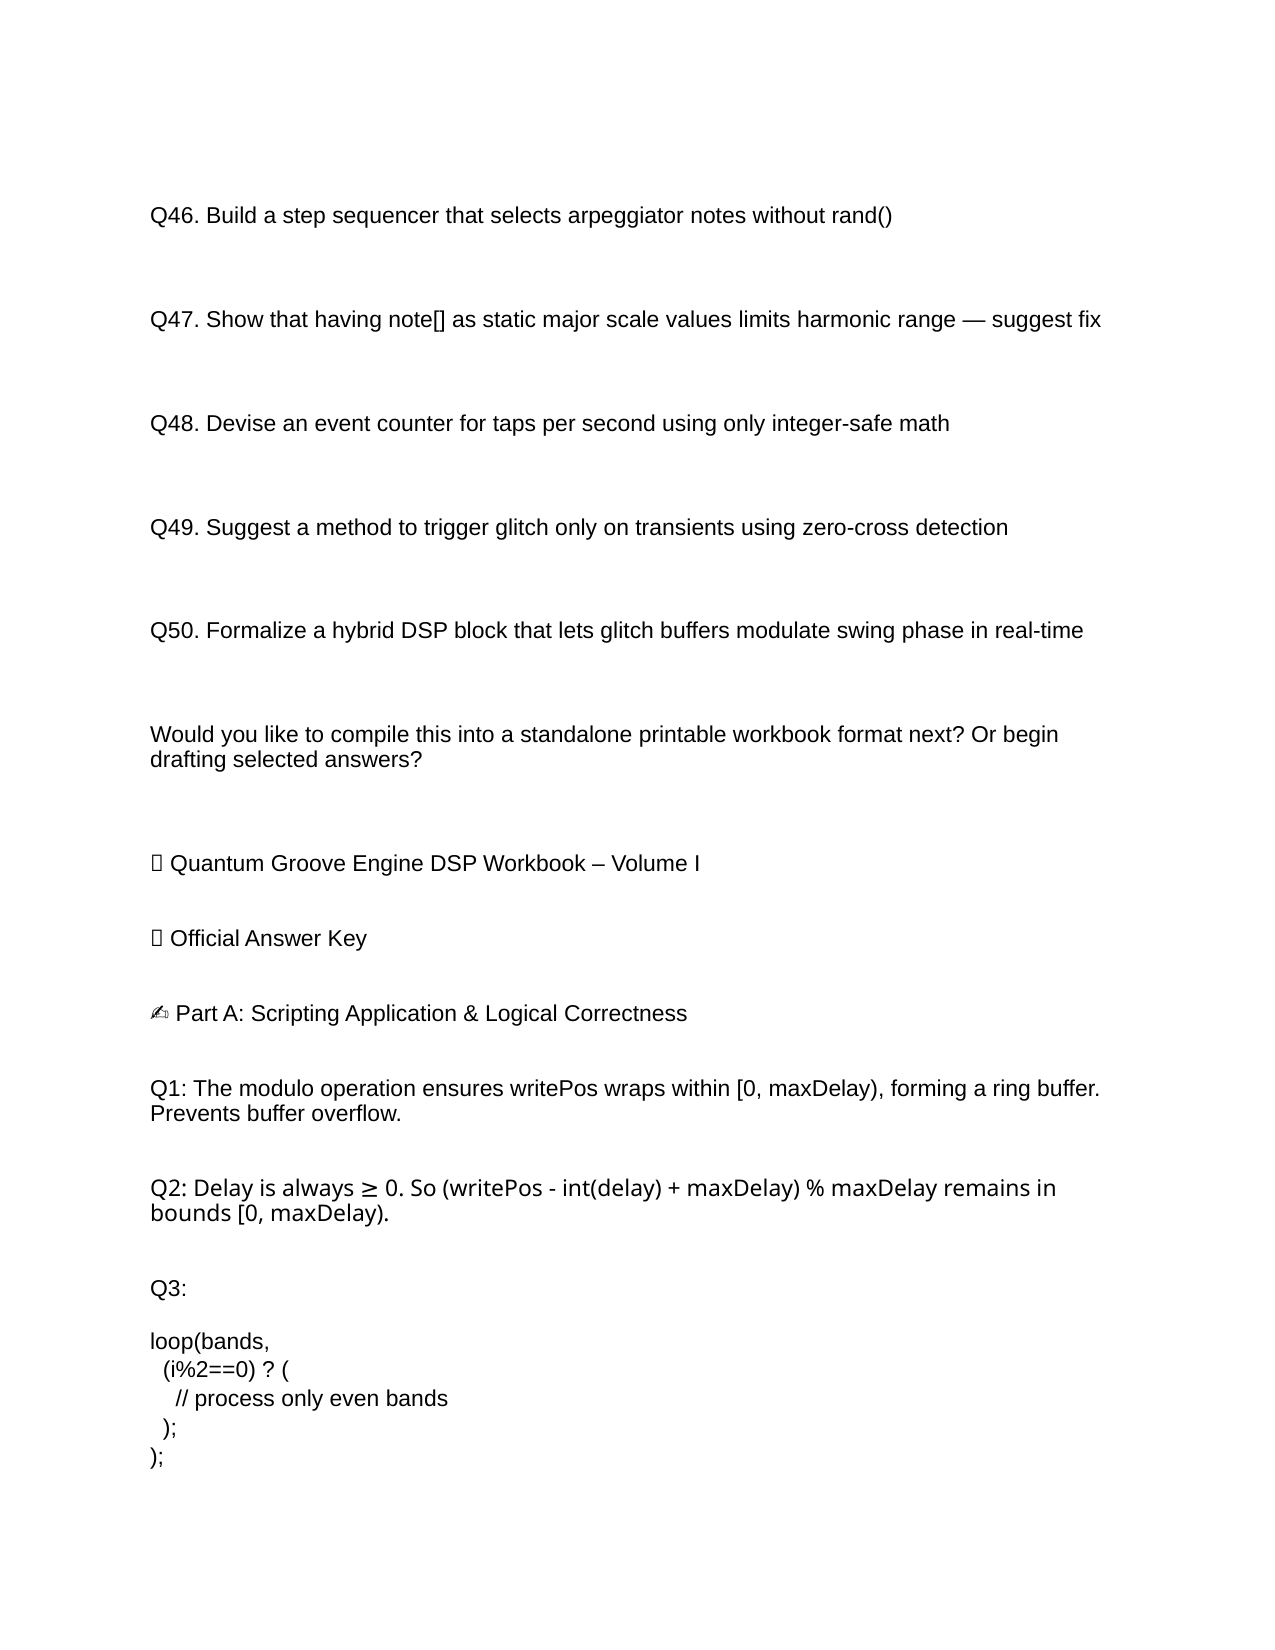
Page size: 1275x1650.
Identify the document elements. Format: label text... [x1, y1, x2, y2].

text Q50. Formalize a hybrid DSP block that lets glitch buffers modulate swing phase in real-time [150, 619, 1125, 644]
text ); [150, 1441, 1125, 1470]
text Q2: Delay is always ≥ 0. So (writePos - int(delay) + maxDelay) % maxDelay remains in bounds [0, maxDelay). [150, 1176, 1125, 1226]
text loop(bands, [150, 1326, 1125, 1355]
text Q49. Suggest a method to trigger glitch only on transients using zero-cross detection [150, 515, 1125, 540]
text ); [150, 1412, 1125, 1441]
text // process only even bands [150, 1384, 1125, 1412]
text ✍️ Part A: Scripting Application & Logical Correctness [150, 1001, 1125, 1026]
text Q46. Build a step sequencer that selects arpeggiator notes without rand() [150, 204, 1125, 229]
text Would you like to compile this into a standalone printable workbook format next? Or begin drafting selected answers? [150, 722, 1125, 772]
text 📎 Official Answer Key [150, 926, 1125, 951]
text Q47. Show that having note[] as static major scale values limits harmonic range — suggest fix [150, 307, 1125, 332]
text (i%2==0) ? ( [150, 1355, 1125, 1384]
text 📘 Quantum Groove Engine DSP Workbook – Volume I [150, 851, 1125, 876]
text Q1: The modulo operation ensures writePos wraps within [0, maxDelay), forming a ring buffer. Prevents buffer overflow. [150, 1076, 1125, 1126]
text Q3: [150, 1276, 1125, 1301]
text Q48. Devise an event counter for taps per second using only integer-safe math [150, 411, 1125, 436]
